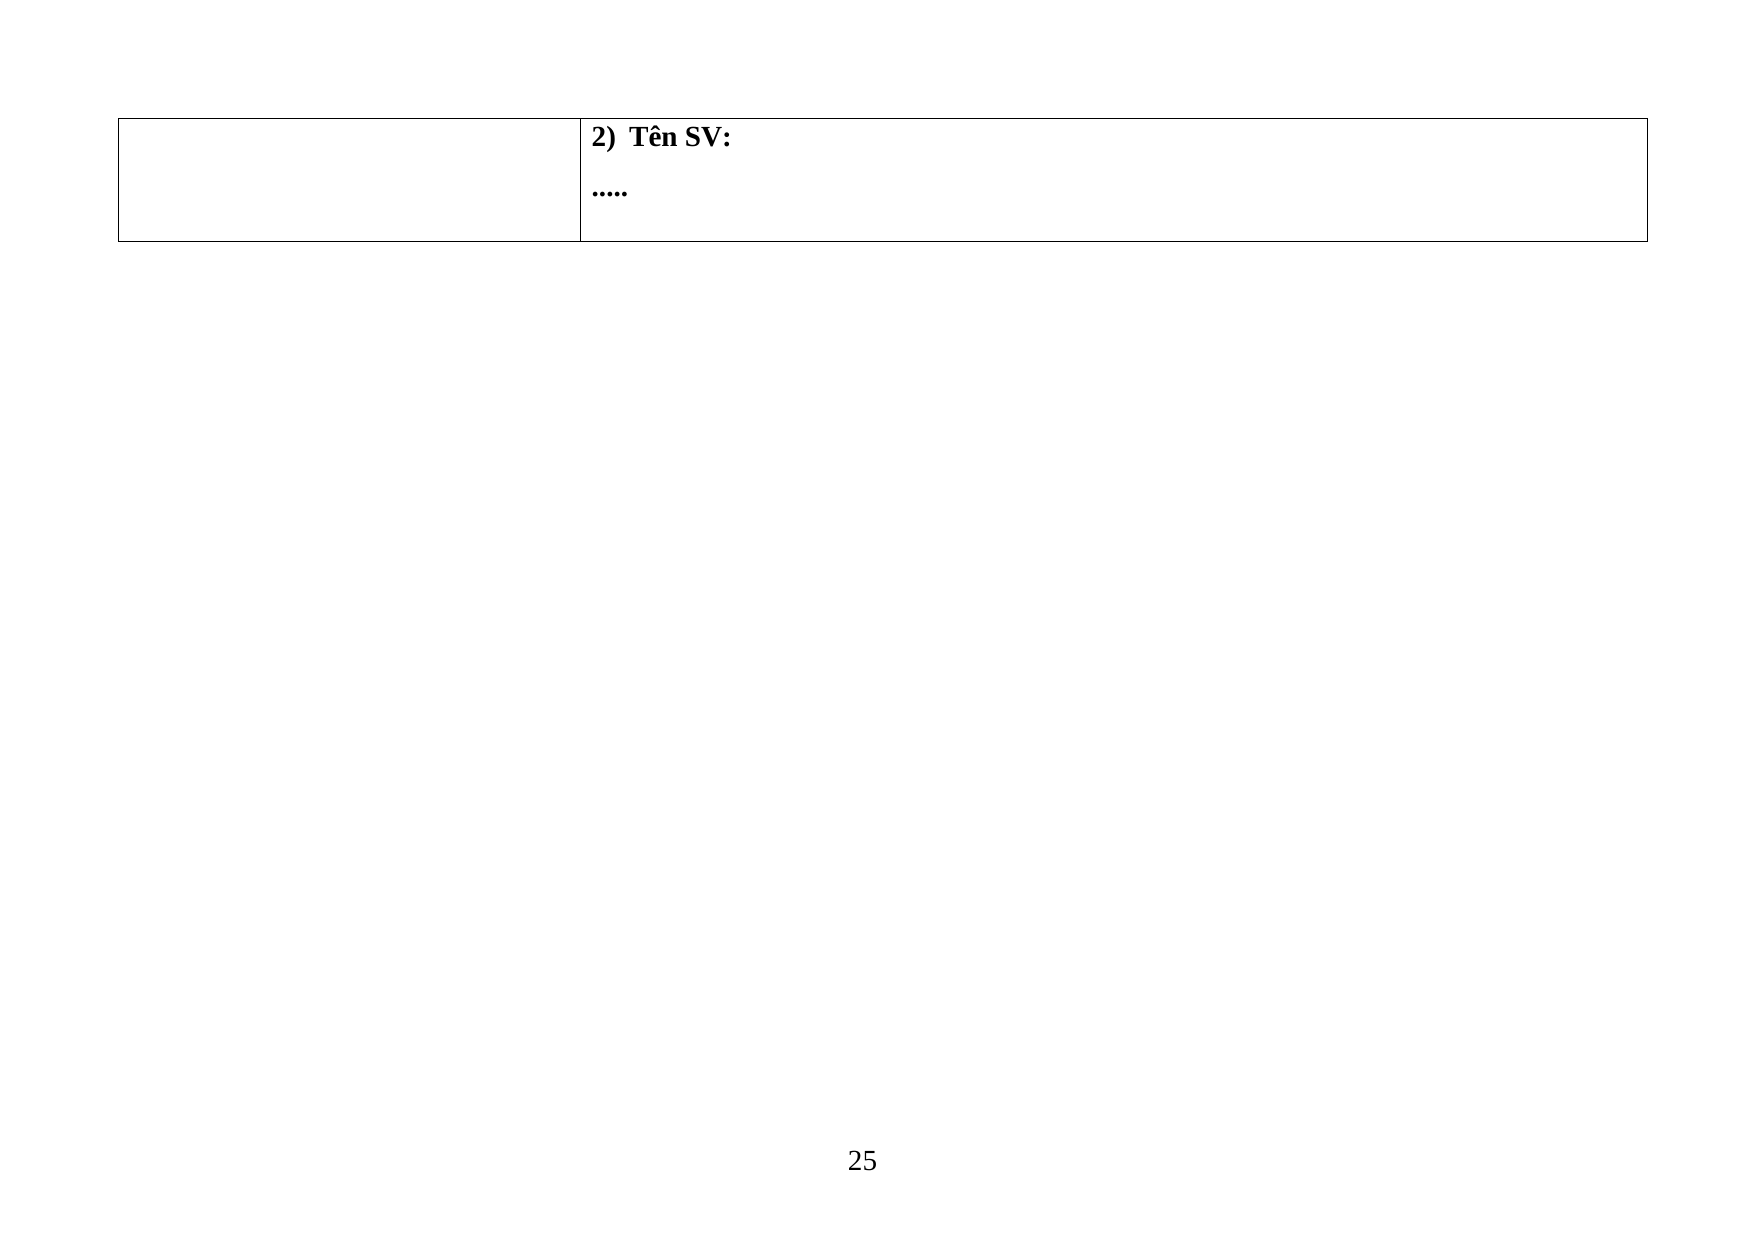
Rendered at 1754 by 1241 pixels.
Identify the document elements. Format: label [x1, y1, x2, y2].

table_cell [581, 119, 1647, 241]
table_cell [119, 119, 580, 241]
